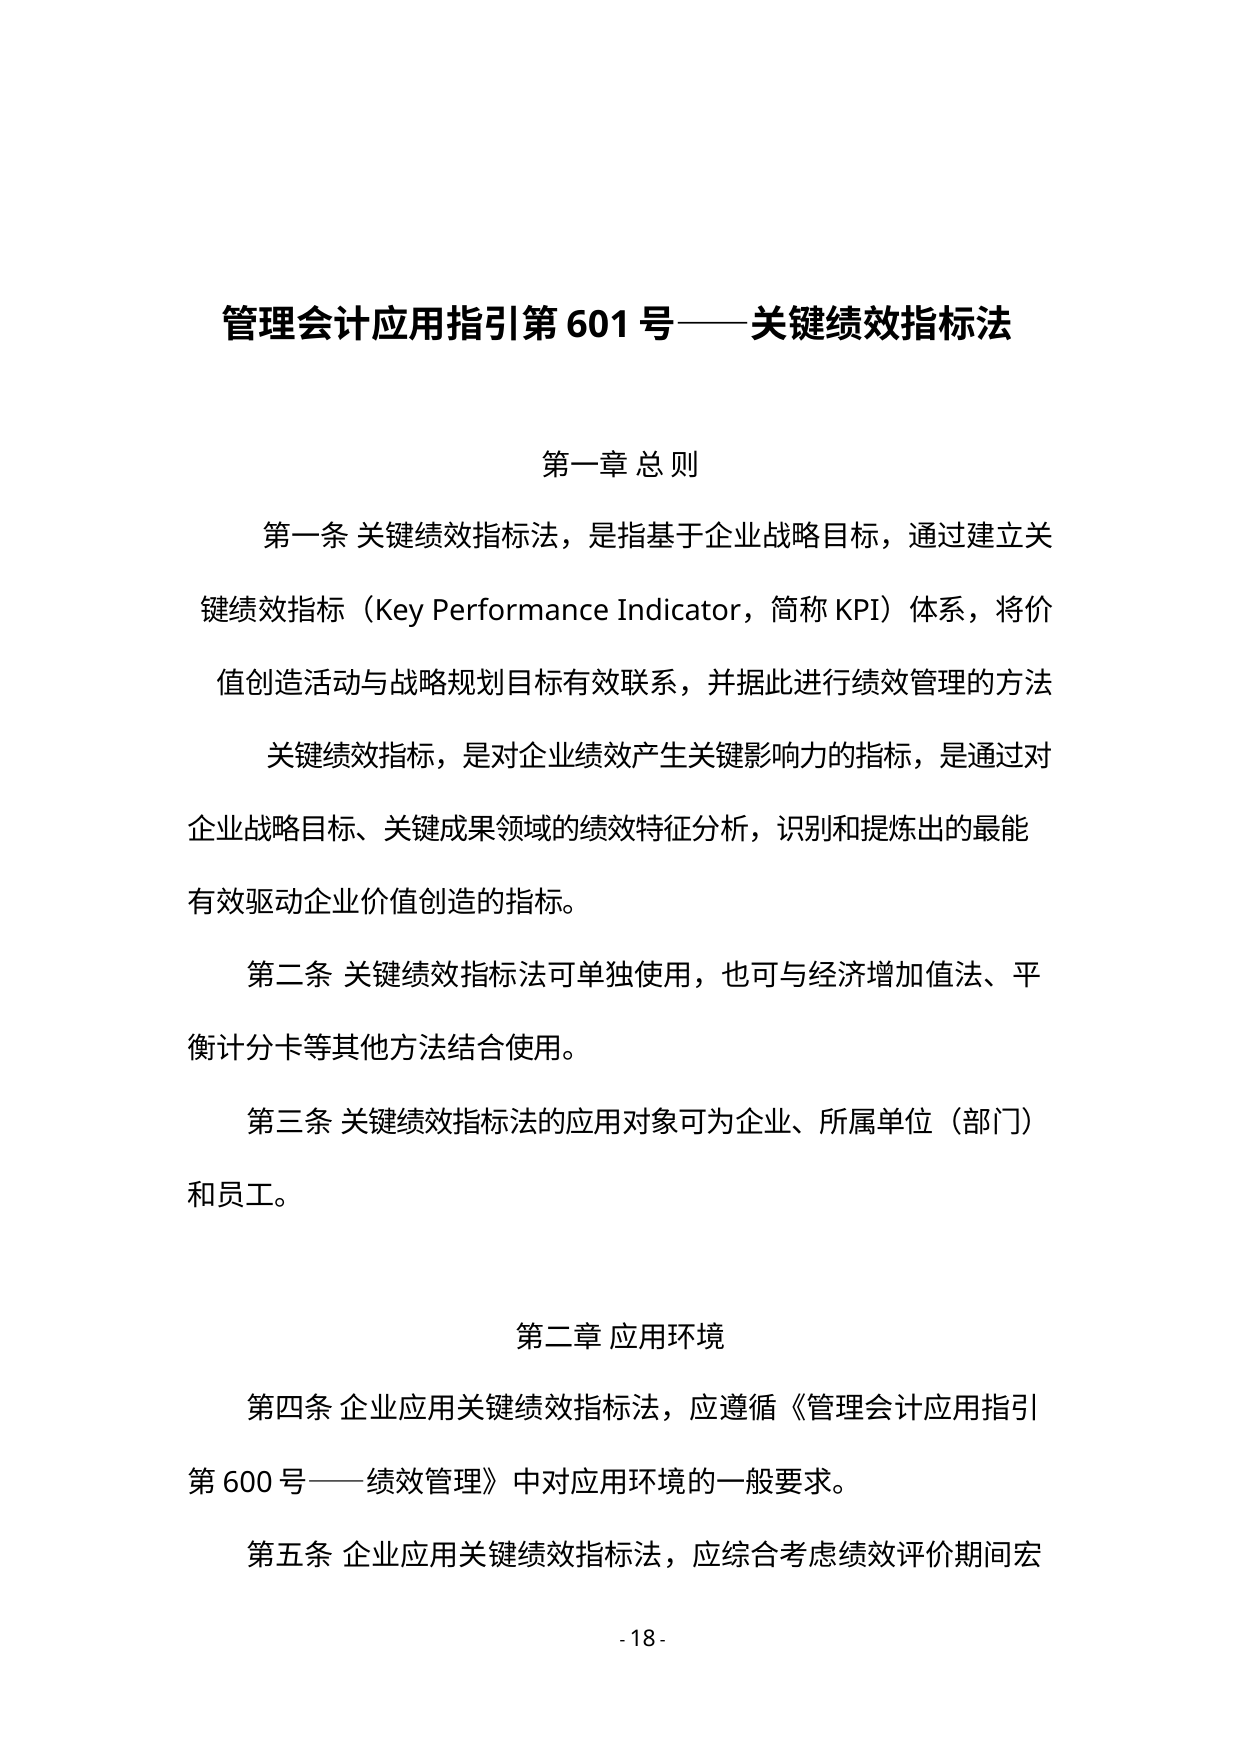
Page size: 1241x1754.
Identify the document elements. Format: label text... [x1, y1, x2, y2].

text 企业战略目标、关键成果领域的绩效特征分析，识别和提炼出的最能有效驱动企业价值创造的指标。 [187, 806, 1053, 921]
subtitle 管理会计应用指引第601号——关键绩效指标法 [221, 294, 1080, 349]
text 第四条 企业应用关键绩效指标法，应遵循《管理会计应用指引第600号——绩效管理》中对应用环境的一般要求。 [187, 1385, 1053, 1501]
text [187, 1531, 1068, 1574]
text 第二条 关键绩效指标法可单独使用，也可与经济增加值法、平衡计分卡等其他方法结合使用。 [187, 952, 1053, 1067]
text 第一章 总 则 [280, 441, 961, 484]
text 第一条 关键绩效指标法，是指基于企业战略目标，通过建立关键绩效指标（Key Performance Indicator，简称KPI）体系，将价值创造活动与战略规划目标有效联系，并据此进行绩效管理的方法。关键绩效指标，是对企业绩效产生关键影响力的指标，是通过对 [187, 513, 1053, 775]
text 第二章 应用环境 [280, 1313, 961, 1356]
text 第三条 关键绩效指标法的应用对象可为企业、所属单位（部门） 和员工。 [187, 1098, 1068, 1213]
